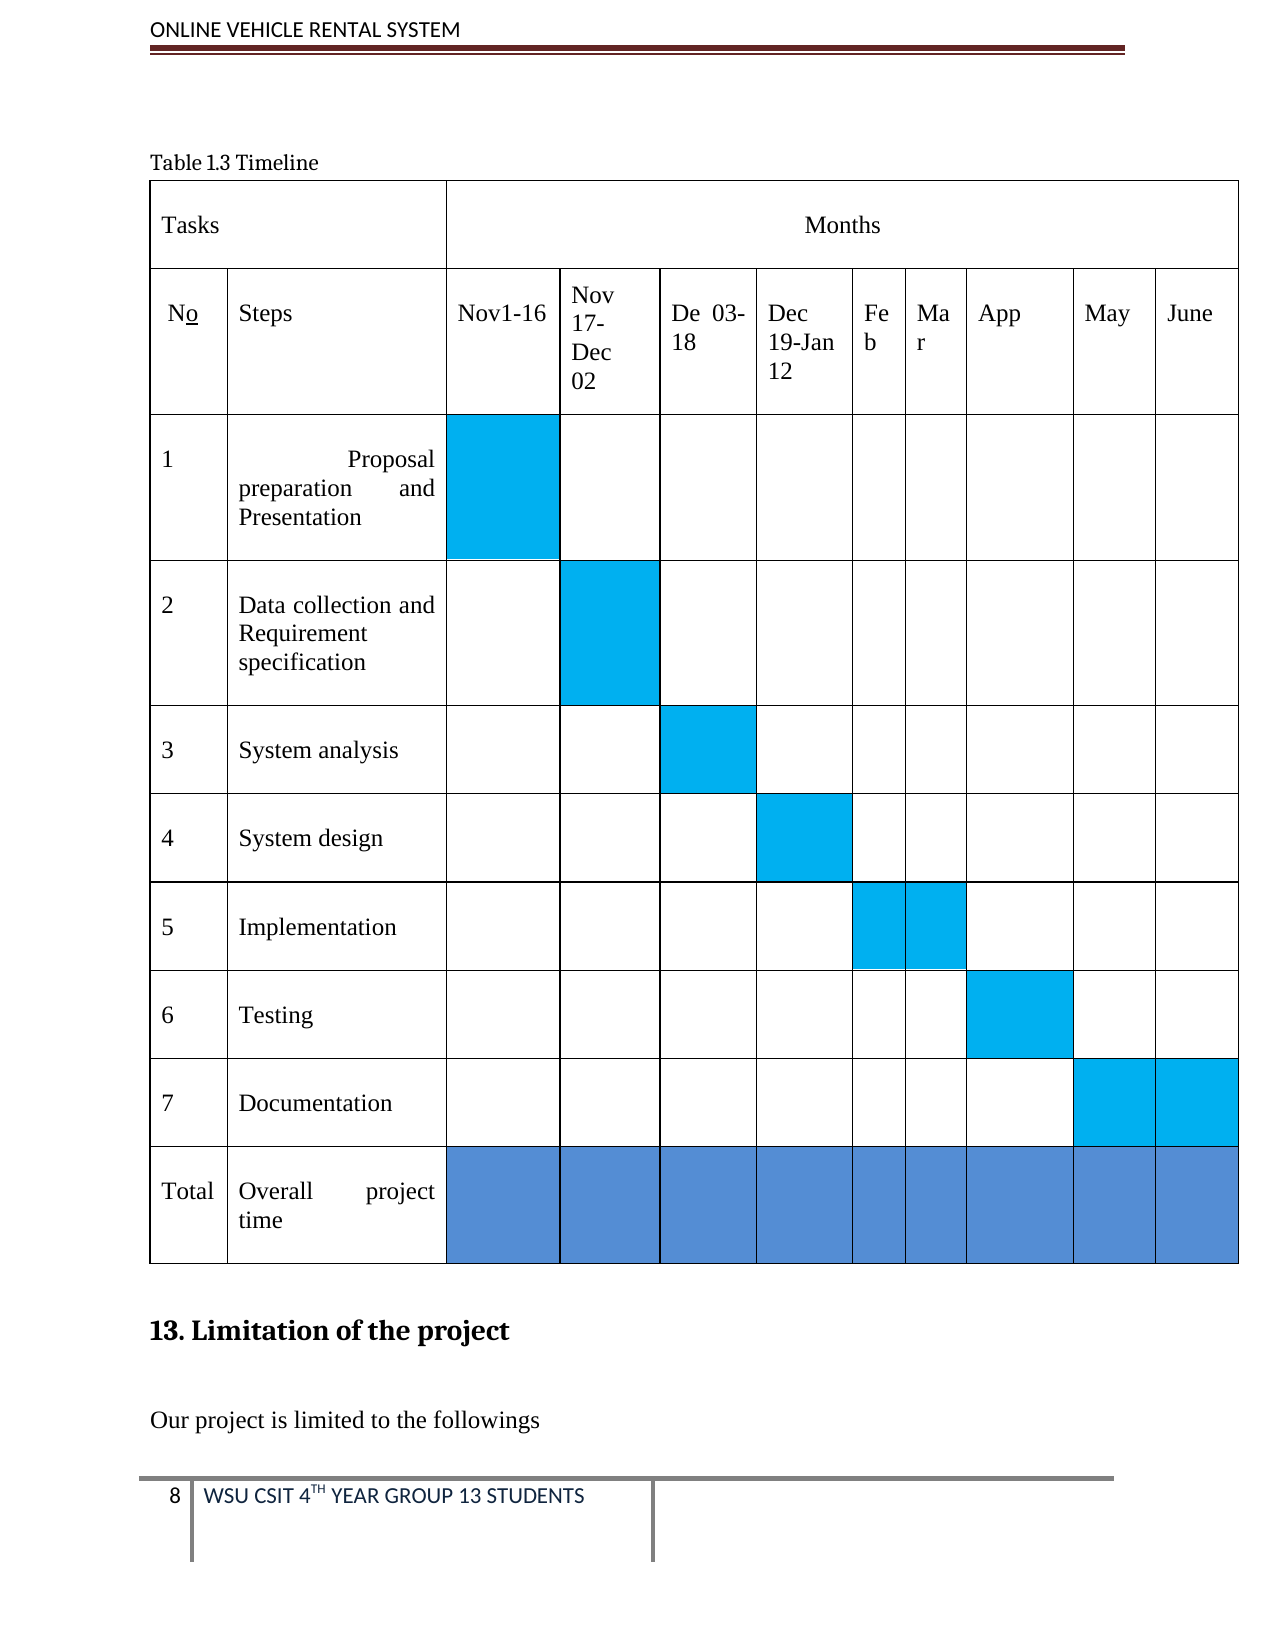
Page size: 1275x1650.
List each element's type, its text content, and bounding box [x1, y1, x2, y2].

table_cell May [1074, 269, 1155, 414]
table_cell [1156, 883, 1238, 969]
table_cell [1074, 971, 1155, 1058]
table_cell 7 [151, 1059, 227, 1146]
table_cell [967, 971, 1073, 1058]
table_cell [1156, 1147, 1238, 1263]
table_cell [561, 1147, 659, 1263]
table_cell Nov1-16 [447, 269, 559, 414]
table_cell [1074, 794, 1155, 881]
table_cell 2 [151, 561, 227, 705]
table_cell [853, 1059, 905, 1146]
table_cell [661, 1059, 756, 1146]
table_cell [1156, 1059, 1238, 1146]
table_cell [967, 1059, 1073, 1146]
table_cell [447, 794, 559, 881]
table_cell [561, 415, 659, 559]
table_cell [853, 561, 905, 705]
table_cell Documentation [228, 1059, 446, 1146]
table_cell [561, 794, 659, 881]
table_cell [661, 971, 756, 1058]
table_cell Overall project time [228, 1147, 446, 1263]
table_cell [967, 561, 1073, 705]
table_cell [561, 1059, 659, 1146]
table_cell [447, 1059, 559, 1146]
table_cell 6 [151, 971, 227, 1058]
table_cell [1074, 1059, 1155, 1146]
table_cell 5 [151, 883, 227, 969]
table_cell Mar [906, 269, 966, 414]
table_cell Feb [853, 269, 905, 414]
table_cell [1074, 415, 1155, 559]
table_cell 4 [151, 794, 227, 881]
table_cell Implementation [228, 883, 446, 969]
table_cell [853, 1147, 905, 1263]
table_cell [906, 706, 966, 793]
table_header Months [447, 181, 1238, 268]
table_cell [661, 415, 756, 559]
table_header Tasks [151, 181, 446, 268]
table_cell [906, 561, 966, 705]
table_cell [561, 561, 659, 705]
table_cell [757, 883, 852, 969]
table_cell [757, 1147, 852, 1263]
subtitle 13. Limitation of the project [150, 1314, 1125, 1347]
table_cell Data collection and Requirement specification [228, 561, 446, 705]
table_cell De 03-18 [661, 269, 756, 414]
table_cell [967, 1147, 1073, 1263]
table_cell System design [228, 794, 446, 881]
table_cell [447, 415, 559, 559]
table_cell [853, 883, 905, 969]
table_cell Dec 19-Jan 12 [757, 269, 852, 414]
table_cell [757, 1059, 852, 1146]
table_cell [967, 415, 1073, 559]
table_cell [757, 415, 852, 559]
table_cell 3 [151, 706, 227, 793]
table_cell [1156, 971, 1238, 1058]
table_cell [757, 706, 852, 793]
table_cell [561, 971, 659, 1058]
table_cell [967, 706, 1073, 793]
table_cell [661, 561, 756, 705]
table_cell [757, 561, 852, 705]
table_cell June [1156, 269, 1238, 414]
table_cell [906, 415, 966, 559]
table_cell [447, 561, 559, 705]
table_cell System analysis [228, 706, 446, 793]
table_cell [906, 971, 966, 1058]
table_cell [447, 971, 559, 1058]
table_cell [1074, 1147, 1155, 1263]
table_cell [967, 883, 1073, 969]
table_cell [1156, 415, 1238, 559]
table_cell [1074, 706, 1155, 793]
table_cell [757, 971, 852, 1058]
table_cell No [151, 269, 227, 414]
table_cell [1074, 883, 1155, 969]
table_cell [561, 883, 659, 969]
table_cell Testing [228, 971, 446, 1058]
table_cell [967, 794, 1073, 881]
table_cell [906, 794, 966, 881]
table_cell [853, 971, 905, 1058]
table_cell Proposal preparation and Presentation [228, 415, 446, 559]
table_cell [447, 706, 559, 793]
table_cell Nov 17- Dec 02 [561, 269, 659, 414]
table_cell [661, 1147, 756, 1263]
table_cell [853, 706, 905, 793]
table_cell [661, 706, 756, 793]
table_cell [1074, 561, 1155, 705]
table_cell [661, 794, 756, 881]
table_cell [853, 415, 905, 559]
text Our project is limited to the followings [150, 1405, 1125, 1434]
table_cell App [967, 269, 1073, 414]
table_cell [561, 706, 659, 793]
table_cell [1156, 706, 1238, 793]
table_cell [447, 1147, 559, 1263]
table_cell [906, 883, 966, 969]
table_cell [906, 1147, 966, 1263]
table_cell [853, 794, 905, 881]
table_cell [1156, 561, 1238, 705]
table_cell [447, 883, 559, 969]
table_cell Total [151, 1147, 227, 1263]
table_cell [757, 794, 852, 881]
table_cell [661, 883, 756, 969]
table_cell 1 [151, 415, 227, 559]
table_cell Steps [228, 269, 446, 414]
subtitle Table 1.3 Timeline [150, 150, 1125, 176]
table_cell [906, 1059, 966, 1146]
table_cell [1156, 794, 1238, 881]
